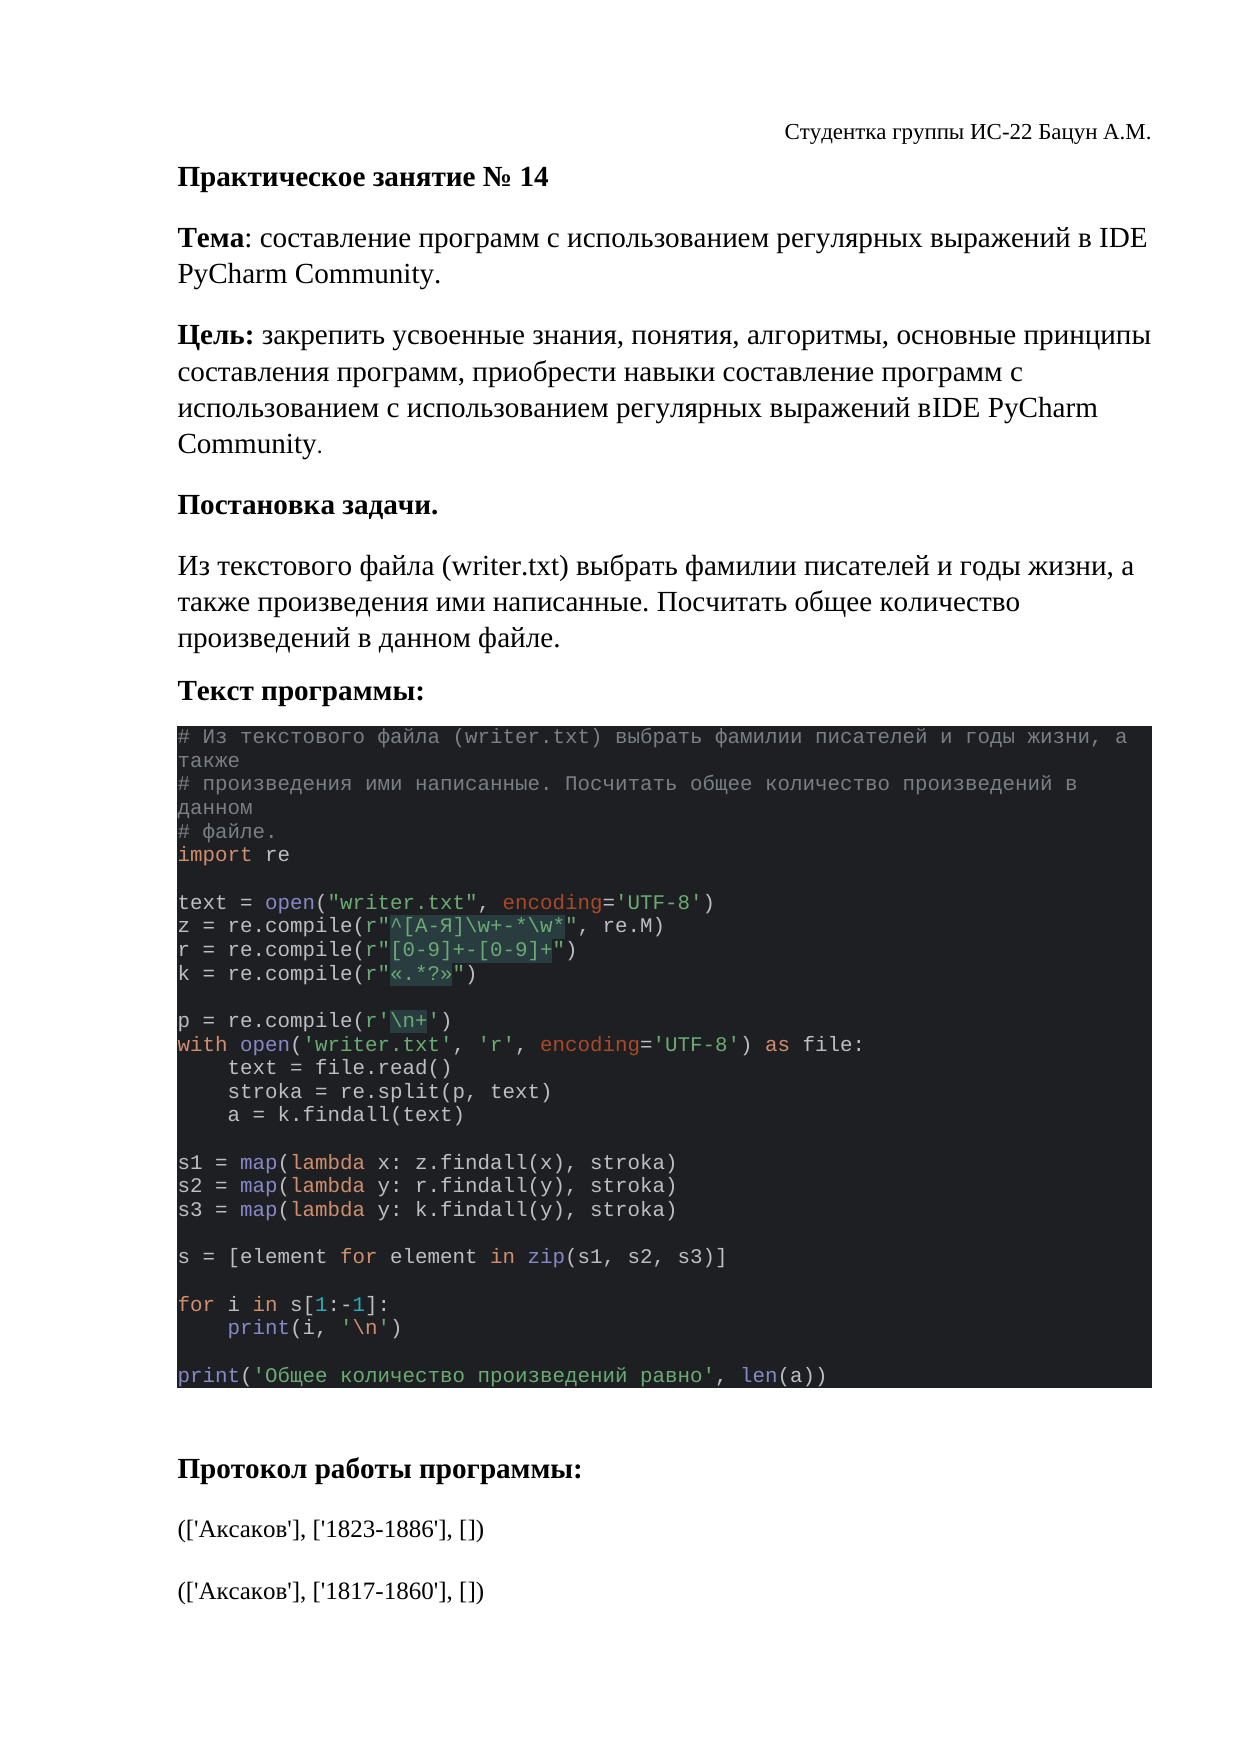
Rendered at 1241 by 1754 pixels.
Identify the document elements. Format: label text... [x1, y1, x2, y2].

text Протокол работы программы: [177, 1451, 1152, 1484]
text Цель: закрепить усвоенные знания, понятия, алгоритмы, основные принципы составления программ, приобрести навыки составление программ с использованием с использованием регулярных выражений вIDE PyCharm Community. [177, 317, 1152, 459]
text Из текстового файла (writer.txt) выбрать фамилии писателей и годы жизни, а также произведения ими написанные. Посчитать общее количество произведений в данном файле. [177, 548, 1152, 654]
text Практическое занятие № 14 [177, 159, 1152, 193]
text Студентка группы ИС-22 Бацун А.М. [177, 118, 1152, 144]
text Постановка задачи. [177, 487, 1152, 521]
text Тема: составление программ с использованием регулярных выражений в IDE PyCharm Community. [177, 220, 1152, 290]
text (['Аксаков'], ['1817-1860'], []) [177, 1576, 1152, 1604]
text (['Аксаков'], ['1823-1886'], []) [177, 1514, 1152, 1542]
text Текст программы: [177, 673, 1152, 707]
text # Из текстового файла (writer.txt) выбрать фамилии писателей и годы жизни, а также # произведения ими написанные. Посчитать общее количество произведений в данном # файле. import re text = open("writer.txt", encoding='UTF-8') z = re.compile(r"^[А-Я]\w+-*\w*", re.M) r = re.compile(r"[0-9]+-[0-9]+") k = re.compile(r"«.*?»") p = re.compile(r'\n+') with open('writer.txt', 'r', encoding='UTF-8') as file: text = file.read() stroka = re.split(p, text) a = k.findall(text) s1 = map(lambda x: z.findall(x), stroka) s2 = map(lambda y: r.findall(y), stroka) s3 = map(lambda y: k.findall(y), stroka) s = [element for element in zip(s1, s2, s3)] for i in s[1:-1]: print(i, '\n') print('Общее количество произведений равно', len(a)) [177, 726, 1152, 1388]
